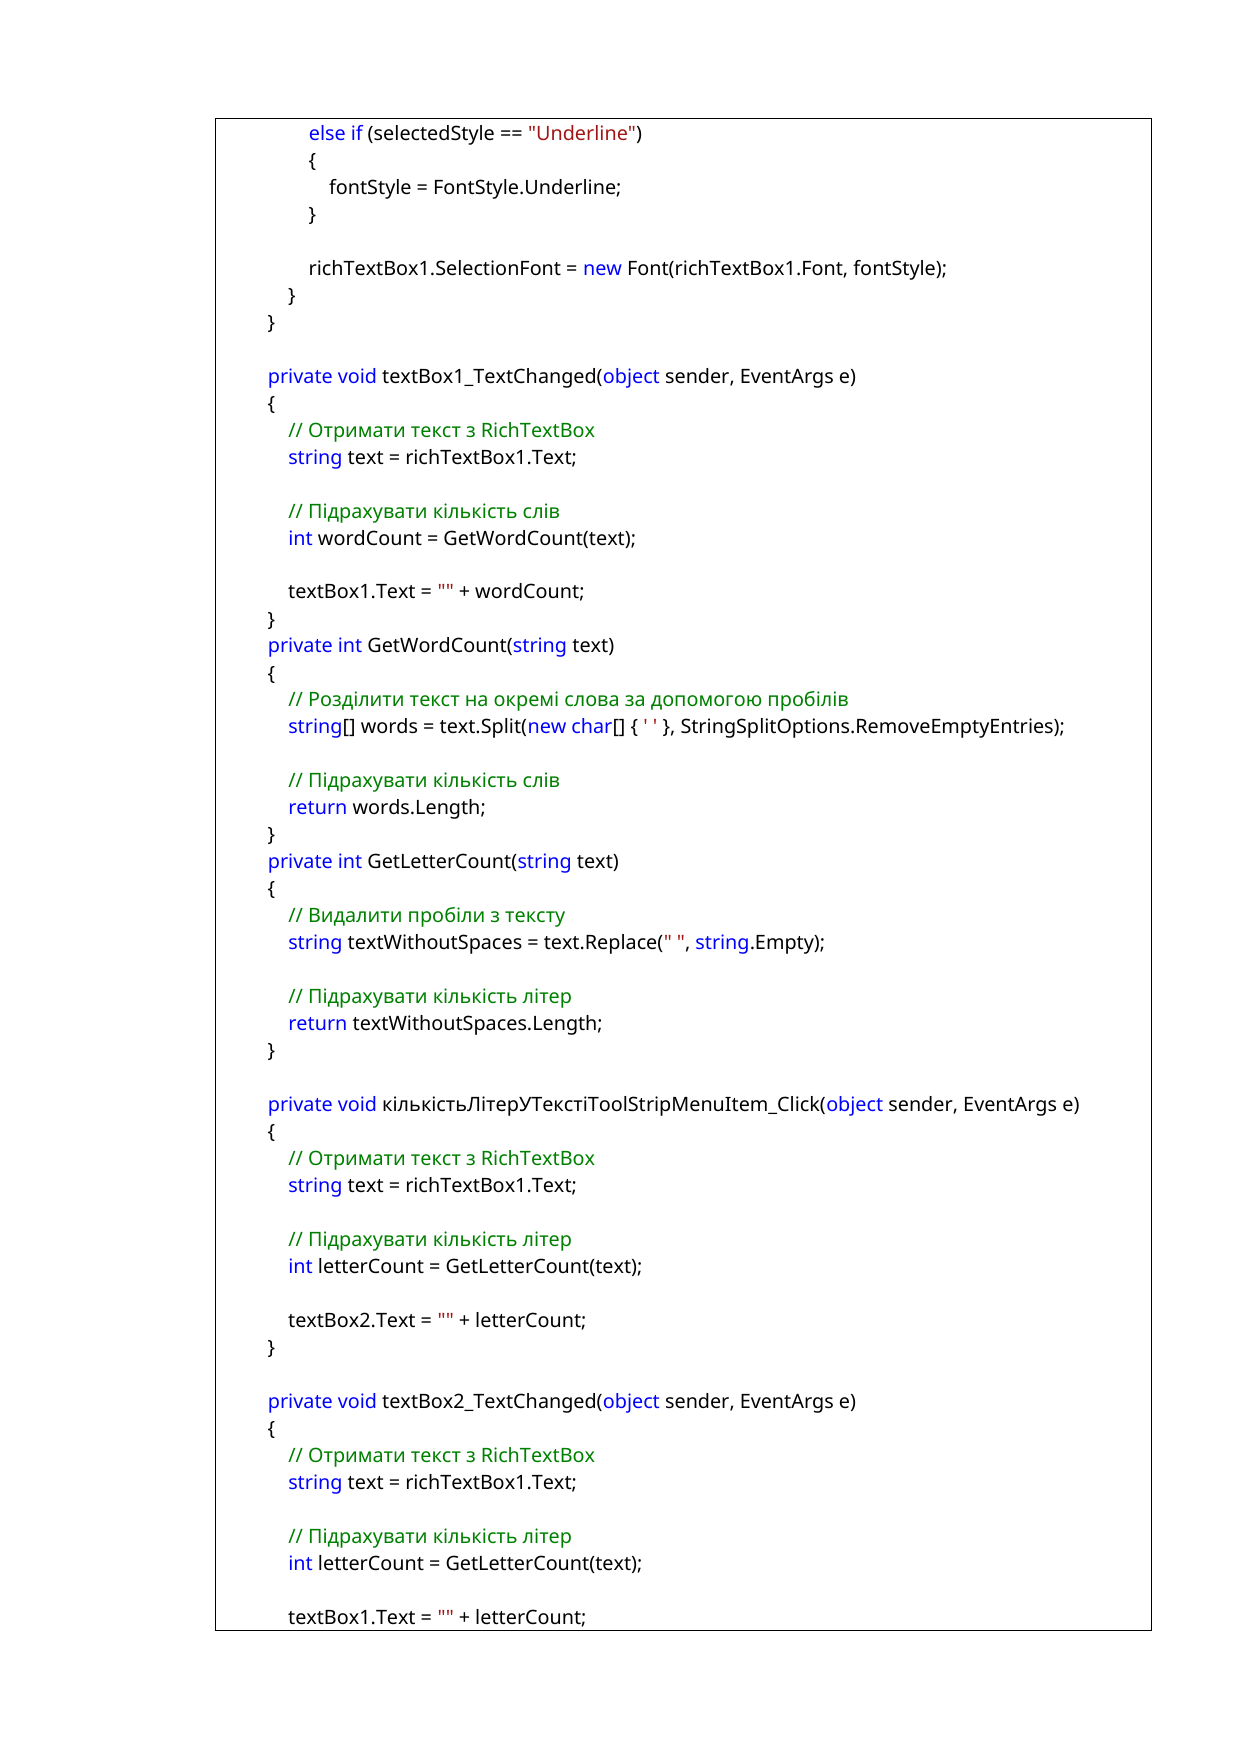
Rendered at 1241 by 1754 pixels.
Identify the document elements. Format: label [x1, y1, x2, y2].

table_header [216, 119, 1151, 1630]
